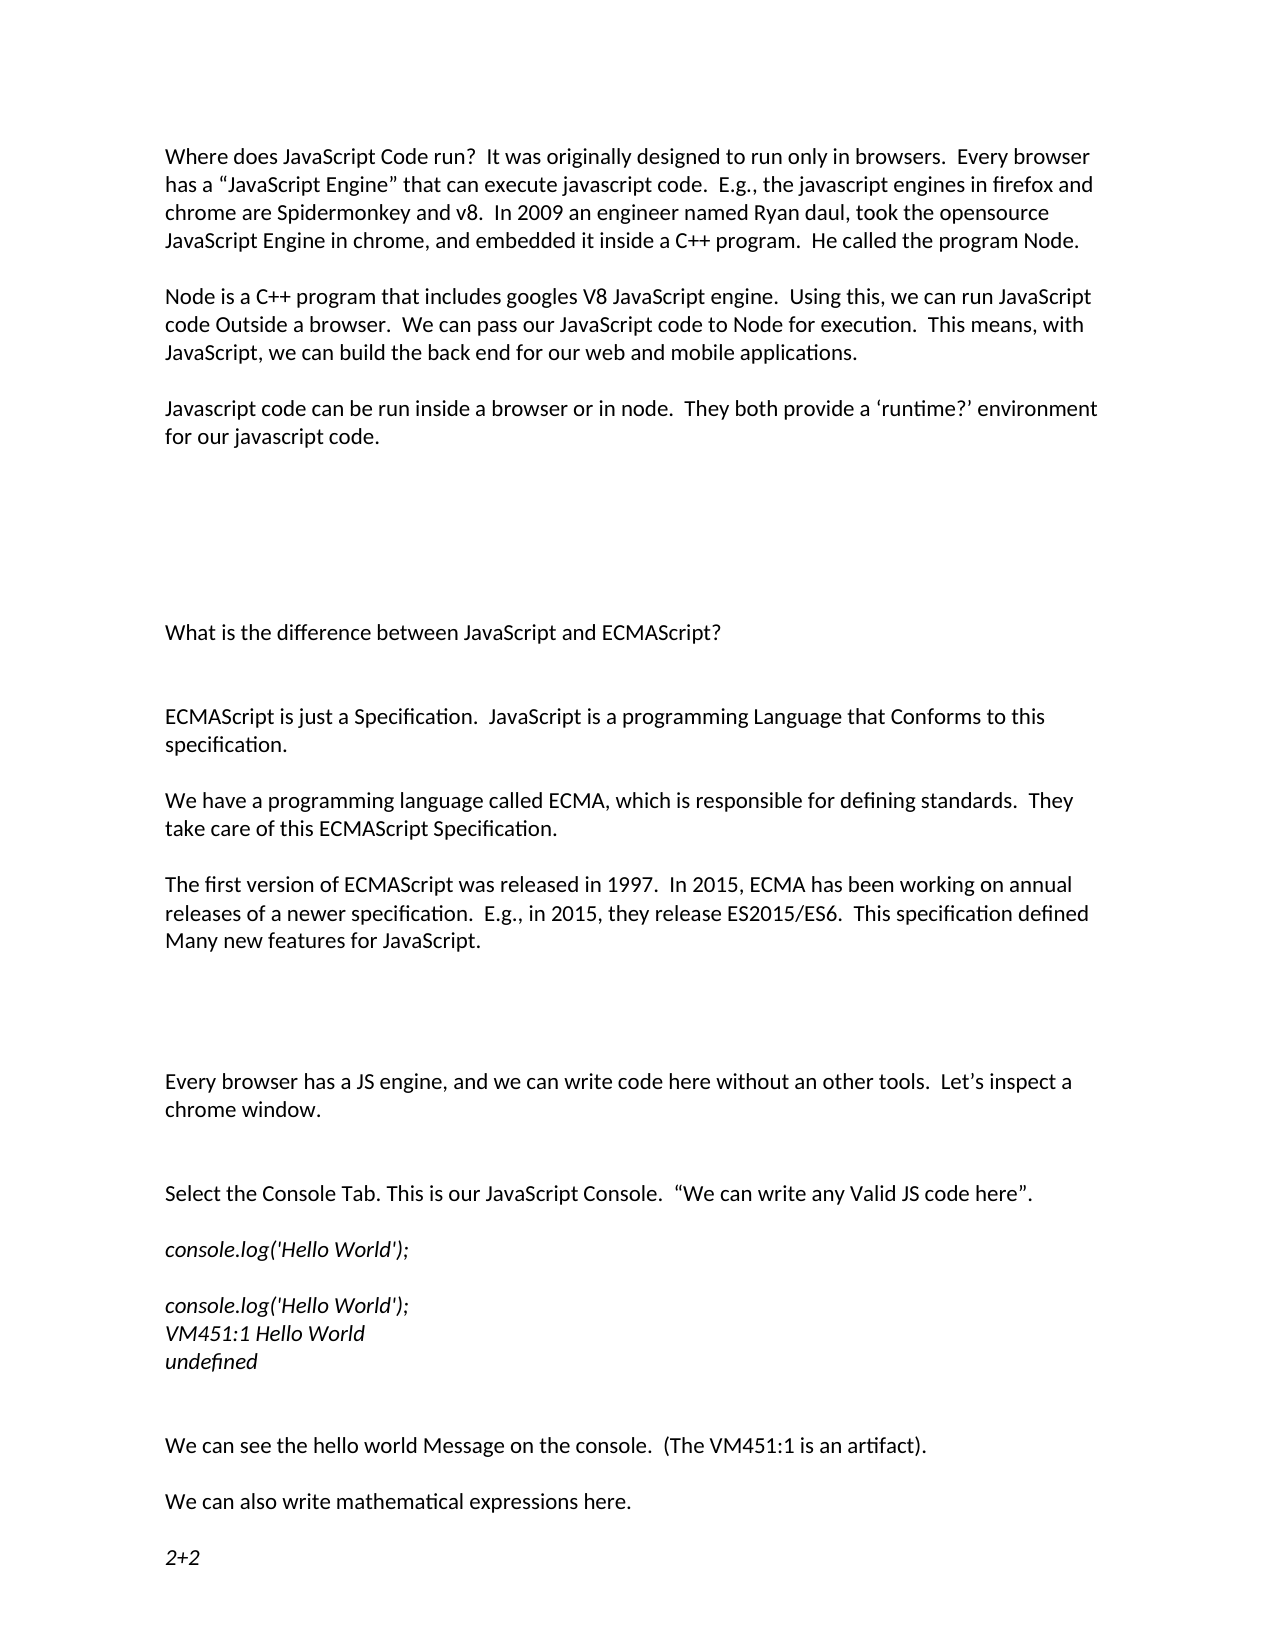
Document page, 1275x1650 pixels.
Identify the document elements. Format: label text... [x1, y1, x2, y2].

text Every browser has a JS engine, and we can write code here without an other tools. Let’s inspect a chrome window. [165, 1067, 1110, 1123]
text We can also write mathematical expressions here. [165, 1487, 1110, 1515]
text Node is a C++ program that includes googles V8 JavaScript engine. Using this, we can run JavaScript code Outside a browser. We can pass our JavaScript code to Node for execution. This means, with JavaScript, we can build the back end for our web and mobile applications. [165, 282, 1110, 366]
text We have a programming language called ECMA, which is responsible for defining standards. They take care of this ECMAScript Specification. [165, 787, 1110, 843]
text Where does JavaScript Code run? It was originally designed to run only in browsers. Every browser has a “JavaScript Engine” that can execute javascript code. E.g., the javascript engines in firefox and chrome are Spidermonkey and v8. In 2009 an engineer named Ryan daul, took the opensource JavaScript Engine in chrome, and embedded it inside a C++ program. He called the program Node. [165, 86, 1110, 254]
text 2+2 [165, 1543, 1110, 1571]
text ECMAScript is just a Specification. JavaScript is a programming Language that Conforms to this specification. [165, 702, 1110, 758]
text undefined [165, 1347, 1110, 1375]
text The first version of ECMAScript was released in 1997. In 2015, ECMA has been working on annual releases of a newer specification. E.g., in 2015, they release ES2015/ES6. This specification defined Many new features for JavaScript. [165, 871, 1110, 955]
text console.log('Hello World'); [165, 1235, 1110, 1263]
text Javascript code can be run inside a browser or in node. They both provide a ‘runtime?’ environment for our javascript code. [165, 394, 1110, 450]
text What is the difference between JavaScript and ECMAScript? [165, 618, 1110, 646]
text Select the Console Tab. This is our JavaScript Console. “We can write any Valid JS code here”. [165, 1179, 1110, 1207]
text console.log('Hello World'); [165, 1291, 1110, 1319]
text We can see the hello world Message on the console. (The VM451:1 is an artifact). [165, 1431, 1110, 1459]
text VM451:1 Hello World [165, 1319, 1110, 1347]
